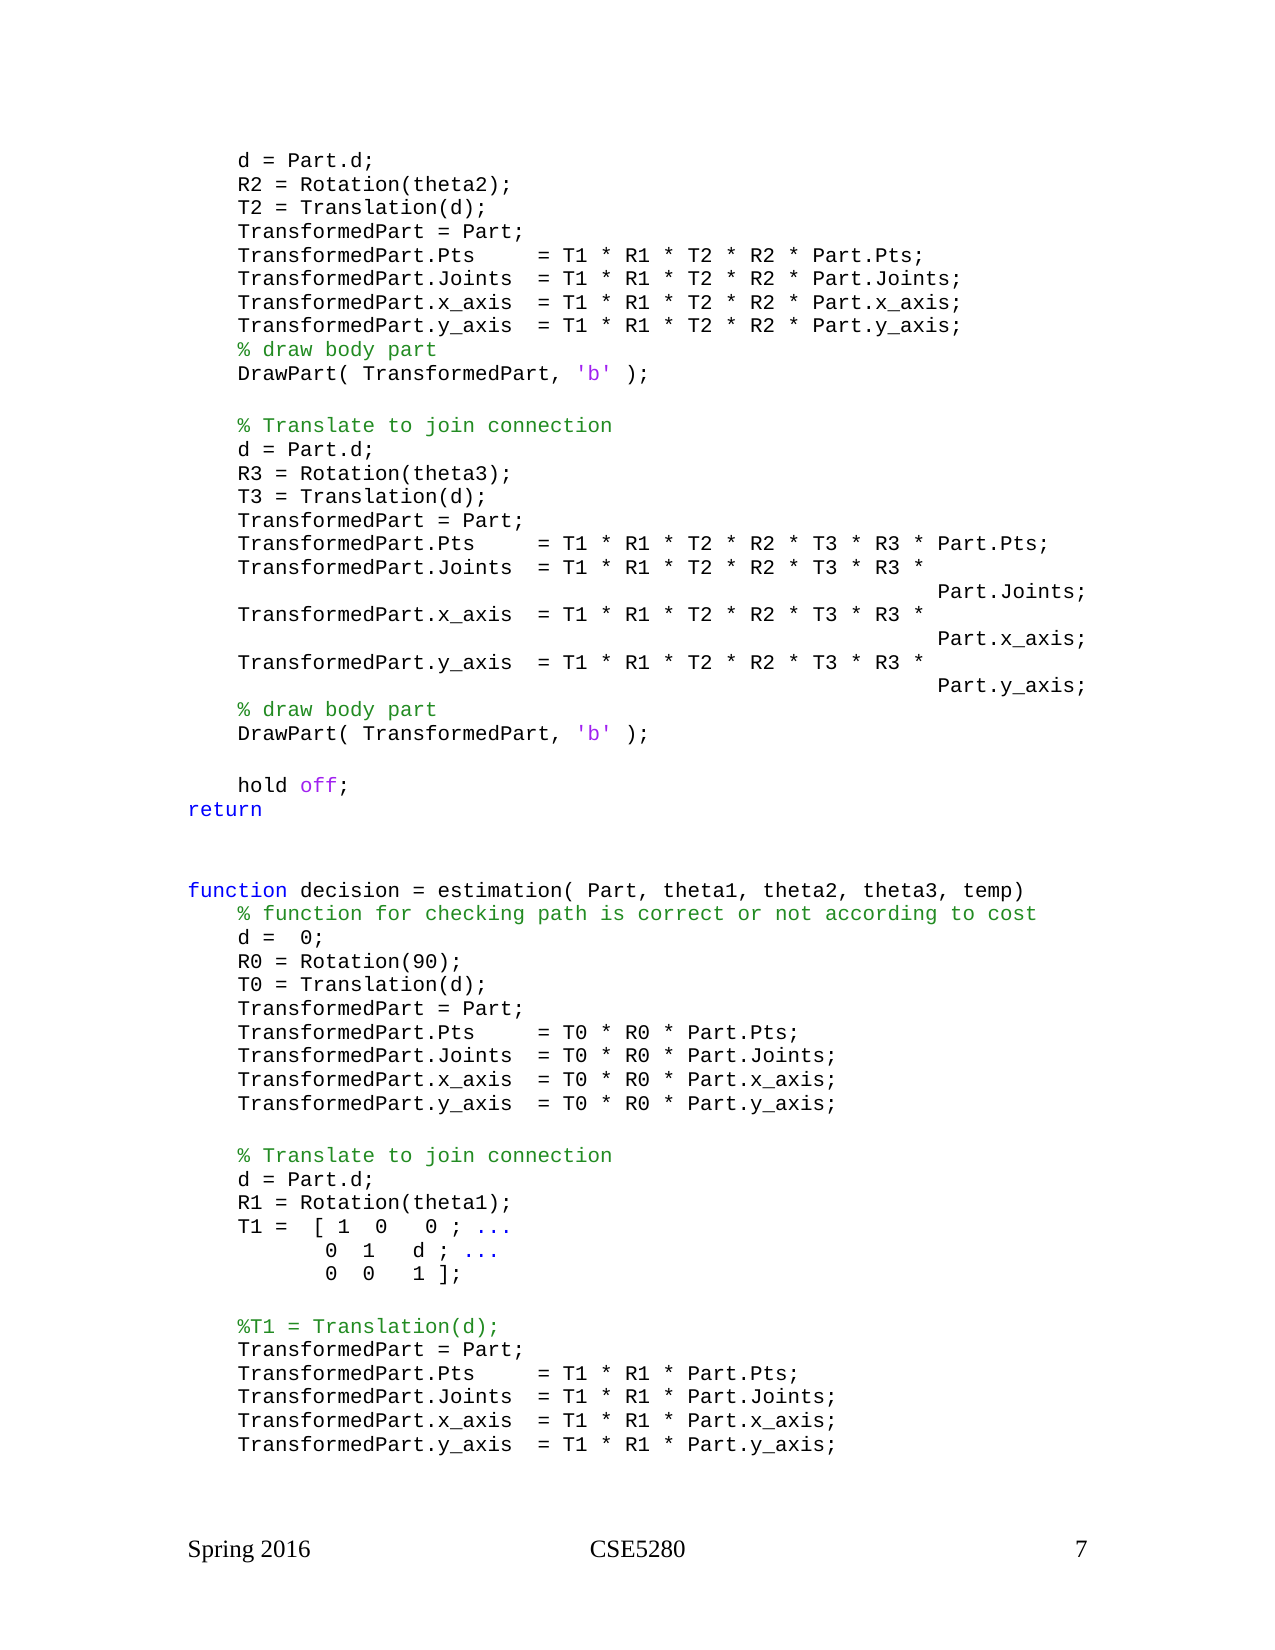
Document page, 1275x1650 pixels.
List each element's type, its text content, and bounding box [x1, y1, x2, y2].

text TransformedPart.y_axis = T1 * R1 * Part.y_axis; [187, 1434, 1087, 1457]
text TransformedPart.y_axis = T0 * R0 * Part.y_axis; [187, 1093, 1087, 1116]
text d = Part.d; [187, 150, 1087, 174]
text R2 = Rotation(theta2); [187, 174, 1087, 197]
text TransformedPart = Part; [187, 510, 1087, 533]
text TransformedPart.Pts = T1 * R1 * Part.Pts; [187, 1363, 1087, 1387]
text T3 = Translation(d); [187, 486, 1087, 510]
text %T1 = Translation(d); [187, 1316, 1087, 1339]
text TransformedPart.Joints = T0 * R0 * Part.Joints; [187, 1045, 1087, 1069]
text TransformedPart.Pts = T1 * R1 * T2 * R2 * Part.Pts; [187, 244, 1087, 268]
text TransformedPart.x_axis = T0 * R0 * Part.x_axis; [187, 1069, 1087, 1093]
text % function for checking path is correct or not according to cost [187, 903, 1087, 927]
text % draw body part [187, 699, 1087, 723]
text function decision = estimation( Part, theta1, theta2, theta3, temp) [187, 880, 1087, 903]
text TransformedPart.Pts = T0 * R0 * Part.Pts; [187, 1022, 1087, 1045]
text % Translate to join connection [187, 1145, 1087, 1169]
text TransformedPart.Joints = T1 * R1 * T2 * R2 * T3 * R3 * Part.Joints; [187, 557, 1087, 604]
text TransformedPart.Joints = T1 * R1 * T2 * R2 * Part.Joints; [187, 268, 1087, 292]
text DrawPart( TransformedPart, 'b' ); [187, 723, 1087, 746]
text TransformedPart = Part; [187, 998, 1087, 1022]
text 0 0 1 ]; [187, 1263, 1087, 1287]
text TransformedPart.y_axis = T1 * R1 * T2 * R2 * T3 * R3 * Part.y_axis; [187, 652, 1087, 699]
text R3 = Rotation(theta3); [187, 462, 1087, 486]
text TransformedPart.y_axis = T1 * R1 * T2 * R2 * Part.y_axis; [187, 316, 1087, 339]
text TransformedPart.Joints = T1 * R1 * Part.Joints; [187, 1387, 1087, 1410]
text T1 = [ 1 0 0 ; ... [187, 1216, 1087, 1239]
text R0 = Rotation(90); [187, 951, 1087, 974]
text T0 = Translation(d); [187, 974, 1087, 998]
text T2 = Translation(d); [187, 197, 1087, 221]
text TransformedPart.Pts = T1 * R1 * T2 * R2 * T3 * R3 * Part.Pts; [187, 533, 1087, 557]
text TransformedPart = Part; [187, 221, 1087, 244]
text hold off; [187, 775, 1087, 799]
text return [187, 799, 1087, 822]
text d = Part.d; [187, 1169, 1087, 1192]
text TransformedPart.x_axis = T1 * R1 * Part.x_axis; [187, 1410, 1087, 1434]
text TransformedPart.x_axis = T1 * R1 * T2 * R2 * T3 * R3 * Part.x_axis; [187, 604, 1087, 652]
text R1 = Rotation(theta1); [187, 1192, 1087, 1216]
text DrawPart( TransformedPart, 'b' ); [187, 363, 1087, 386]
text % draw body part [187, 339, 1087, 363]
text 0 1 d ; ... [187, 1239, 1087, 1263]
text TransformedPart.x_axis = T1 * R1 * T2 * R2 * Part.x_axis; [187, 292, 1087, 316]
text d = Part.d; [187, 439, 1087, 462]
text % Translate to join connection [187, 415, 1087, 439]
text d = 0; [187, 927, 1087, 951]
text TransformedPart = Part; [187, 1339, 1087, 1363]
